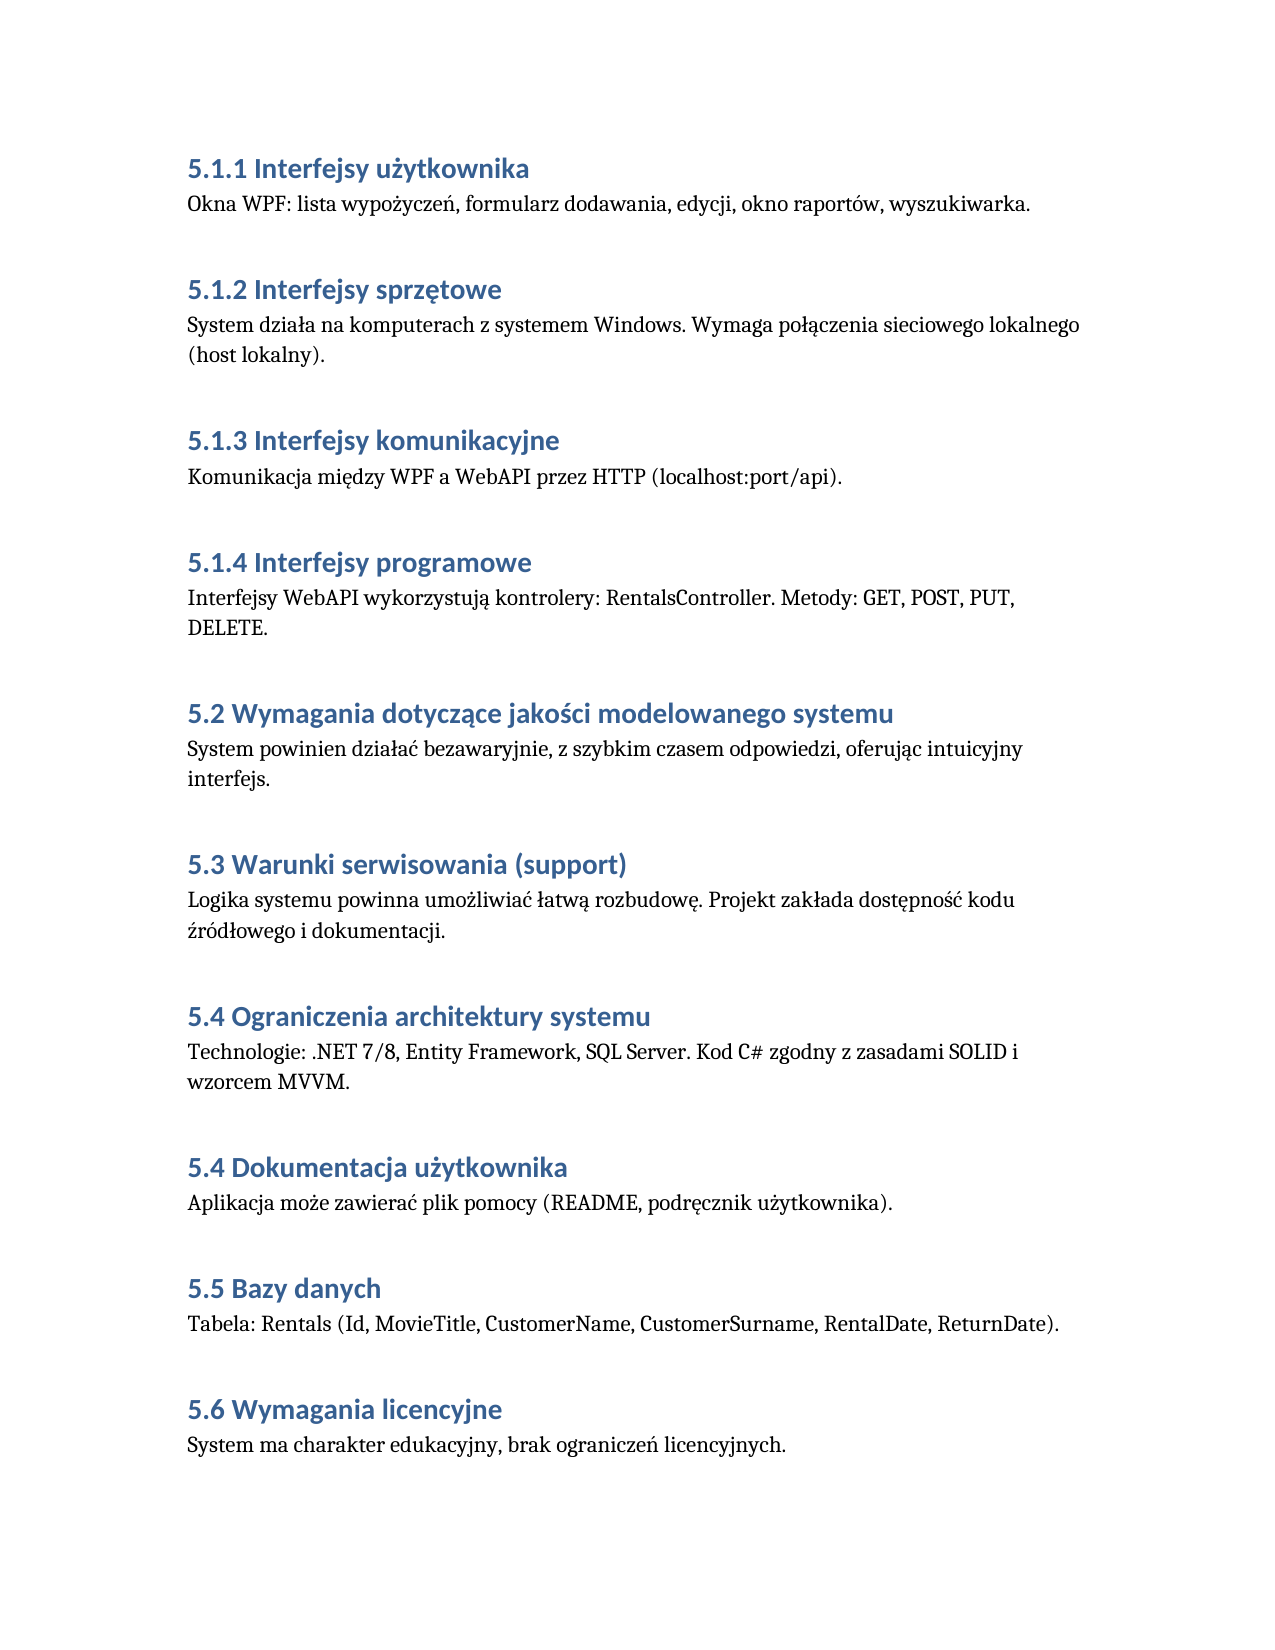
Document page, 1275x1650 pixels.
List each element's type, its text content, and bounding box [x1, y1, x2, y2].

subtitle 5.3 Warunki serwisowania (support) [187, 846, 1087, 882]
text System powinien działać bezawaryjnie, z szybkim czasem odpowiedzi, oferując intuicyjny interfejs. [187, 736, 1087, 792]
subtitle 5.5 Bazy danych [187, 1270, 1087, 1306]
text Logika systemu powinna umożliwiać łatwą rozbudowę. Projekt zakłada dostępność kodu źródłowego i dokumentacji. [187, 887, 1087, 944]
text Okna WPF: lista wypożyczeń, formularz dodawania, edycji, okno raportów, wyszukiwarka. [187, 191, 1087, 217]
subtitle 5.1.3 Interfejsy komunikacyjne [187, 422, 1087, 458]
text System działa na komputerach z systemem Windows. Wymaga połączenia sieciowego lokalnego (host lokalny). [187, 312, 1087, 369]
text Tabela: Rentals (Id, MovieTitle, CustomerName, CustomerSurname, RentalDate, ReturnDate). [187, 1311, 1087, 1337]
text System ma charakter edukacyjny, brak ograniczeń licencyjnych. [187, 1432, 1087, 1459]
text Technologie: .NET 7/8, Entity Framework, SQL Server. Kod C# zgodny z zasadami SOLID i wzorcem MVVM. [187, 1039, 1087, 1095]
subtitle 5.4 Dokumentacja użytkownika [187, 1149, 1087, 1185]
subtitle 5.1.4 Interfejsy programowe [187, 544, 1087, 579]
subtitle 5.6 Wymagania licencyjne [187, 1391, 1087, 1427]
text Komunikacja między WPF a WebAPI przez HTTP (localhost:port/api). [187, 463, 1087, 490]
subtitle 5.1.2 Interfejsy sprzętowe [187, 271, 1087, 307]
text Interfejsy WebAPI wykorzystują kontrolery: RentalsController. Metody: GET, POST, PUT, DELETE. [187, 584, 1087, 641]
subtitle 5.4 Ograniczenia architektury systemu [187, 998, 1087, 1033]
subtitle 5.1.1 Interfejsy użytkownika [187, 150, 1087, 186]
text Aplikacja może zawierać plik pomocy (README, podręcznik użytkownika). [187, 1190, 1087, 1216]
subtitle 5.2 Wymagania dotyczące jakości modelowanego systemu [187, 695, 1087, 731]
